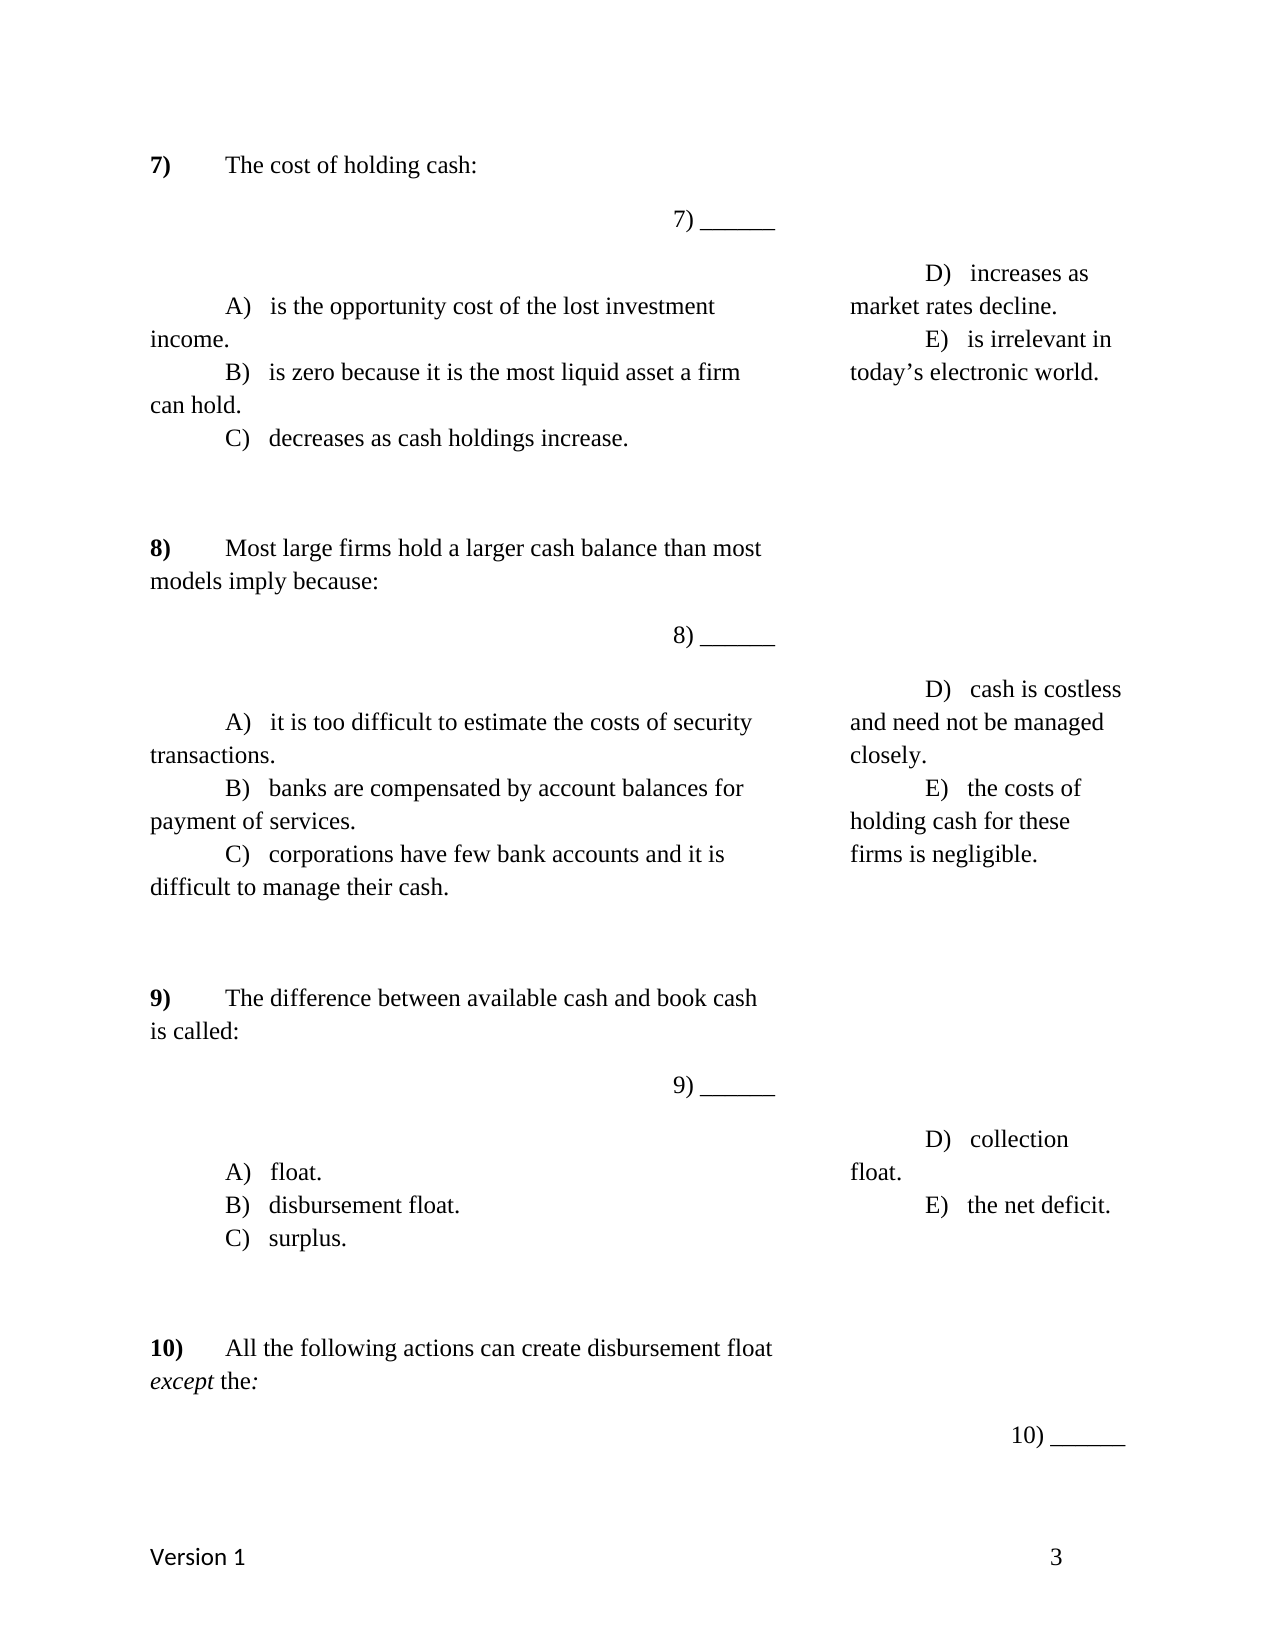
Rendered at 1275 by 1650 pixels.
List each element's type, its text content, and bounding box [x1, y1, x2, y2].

text 9) ______ [150, 1070, 775, 1098]
text 9) The difference between available cash and book cash is called: [150, 983, 775, 1045]
text 8) Most large firms hold a larger cash balance than most models imply because: [150, 533, 775, 595]
text 8) ______ [150, 620, 775, 649]
text 7) The cost of holding cash: [150, 150, 775, 179]
text 10) All the following actions can create disbursement float except the: [150, 1333, 775, 1395]
text A) it is too difficult to estimate the costs of security transactions. B) banks are compensated by account balances for payment of services. C) corporations have few bank accounts and it is difficult to manage their cash. D) cash is costless and need not be managed closely. E) the costs of holding cash for these firms is negligible. [850, 674, 1125, 901]
text A) it is too difficult to estimate the costs of security transactions. B) banks are compensated by account balances for payment of services. C) corporations have few bank accounts and it is difficult to manage their cash. D) cash is costless and need not be managed closely. E) the costs of holding cash for these firms is negligible. [150, 674, 775, 901]
text A) is the opportunity cost of the lost investment income. B) is zero because it is the most liquid asset a firm can hold. C) decreases as cash holdings increase. D) increases as market rates decline. E) is irrelevant in today’s electronic world. [150, 258, 775, 452]
text A) is the opportunity cost of the lost investment income. B) is zero because it is the most liquid asset a firm can hold. C) decreases as cash holdings increase. D) increases as market rates decline. E) is irrelevant in today’s electronic world. [850, 258, 1125, 418]
text 10) ______ [850, 1420, 1125, 1449]
text 7) ______ [150, 204, 775, 233]
text A) float. B) disbursement float. C) surplus. D) collection float. E) the net deficit. [150, 1124, 775, 1251]
text A) float. B) disbursement float. C) surplus. D) collection float. E) the net deficit. [850, 1124, 1125, 1251]
